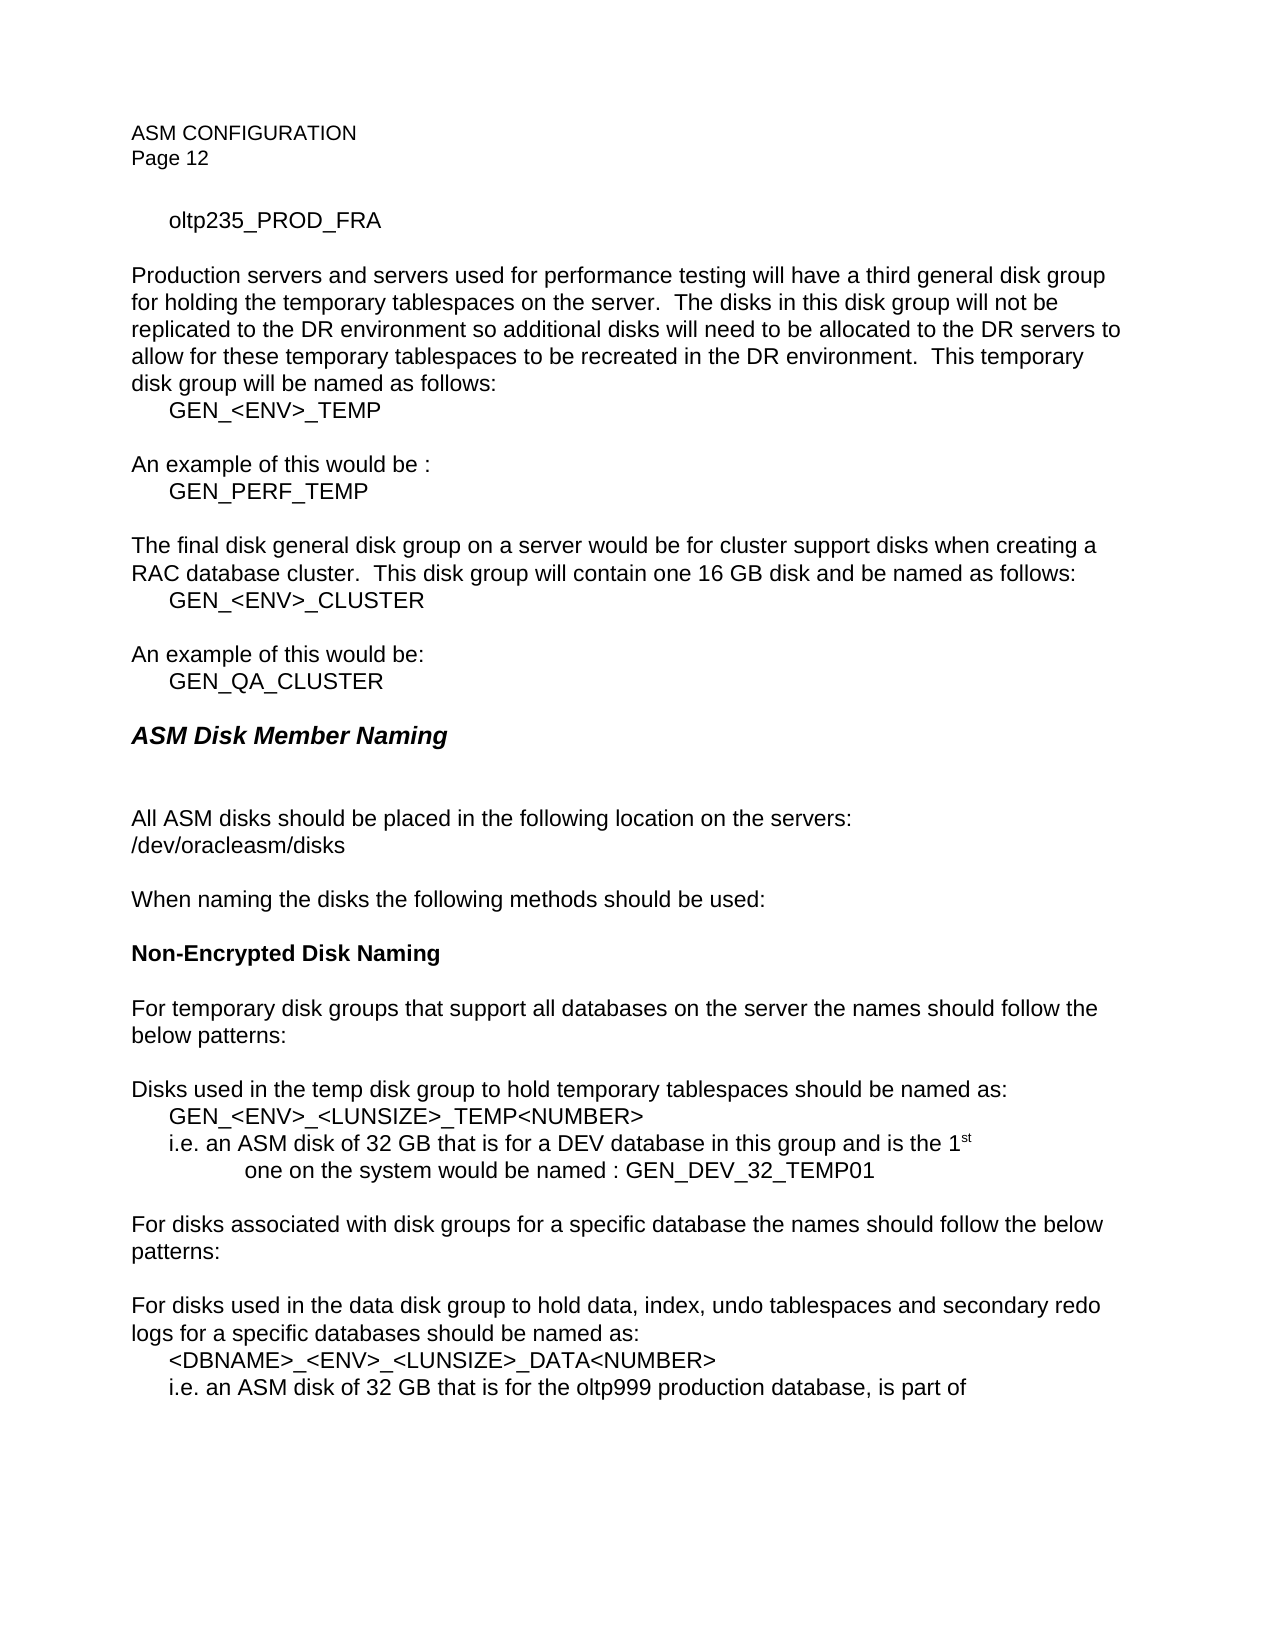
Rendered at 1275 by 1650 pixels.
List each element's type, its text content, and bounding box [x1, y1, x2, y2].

text GEN_QA_CLUSTER [131, 667, 1125, 694]
text An example of this would be: [131, 640, 1125, 667]
text GEN_PERF_TEMP [131, 478, 1125, 505]
text Production servers and servers used for performance testing will have a third general disk group for holding the temporary tablespaces on the server. The disks in this disk group will not be replicated to the DR environment so additional disks will need to be allocated to the DR servers to allow for these temporary tablespaces to be recreated in the DR environment. This temporary disk group will be named as follows: [131, 261, 1125, 396]
text /dev/oracleasm/disks [131, 831, 1125, 858]
text The final disk general disk group on a server would be for cluster support disks when creating a RAC database cluster. This disk group will contain one 16 GB disk and be named as follows: [131, 532, 1125, 586]
text i.e. an ASM disk of 32 GB that is for a DEV database in this group and is the 1st [131, 1129, 1125, 1156]
text For disks used in the data disk group to hold data, index, undo tablespaces and secondary redo logs for a specific databases should be named as: <DBNAME>_<ENV>_<LUNSIZE>_DATA<NUMBER> [131, 1292, 1125, 1373]
text GEN_<ENV>_CLUSTER [131, 586, 1125, 613]
text For disks associated with disk groups for a specific database the names should follow the below patterns: [131, 1211, 1125, 1265]
text Non-Encrypted Disk Naming [131, 940, 1125, 967]
text GEN_<ENV>_TEMP [131, 396, 1125, 423]
text An example of this would be : [131, 451, 1125, 478]
text i.e. an ASM disk of 32 GB that is for the oltp999 production database, is part of [131, 1373, 1125, 1400]
text one on the system would be named : GEN_DEV_32_TEMP01 [131, 1156, 1125, 1183]
text For temporary disk groups that support all databases on the server the names should follow the below patterns: [131, 994, 1125, 1048]
text When naming the disks the following methods should be used: [131, 886, 1125, 913]
text oltp235_PROD_FRA [131, 207, 1125, 234]
text Disks used in the temp disk group to hold temporary tablespaces should be named as: GEN_<ENV>_<LUNSIZE>_TEMP<NUMBER> [131, 1075, 1125, 1129]
subtitle ASM Disk Member Naming [131, 721, 1125, 750]
text All ASM disks should be placed in the following location on the servers: [131, 804, 1125, 831]
